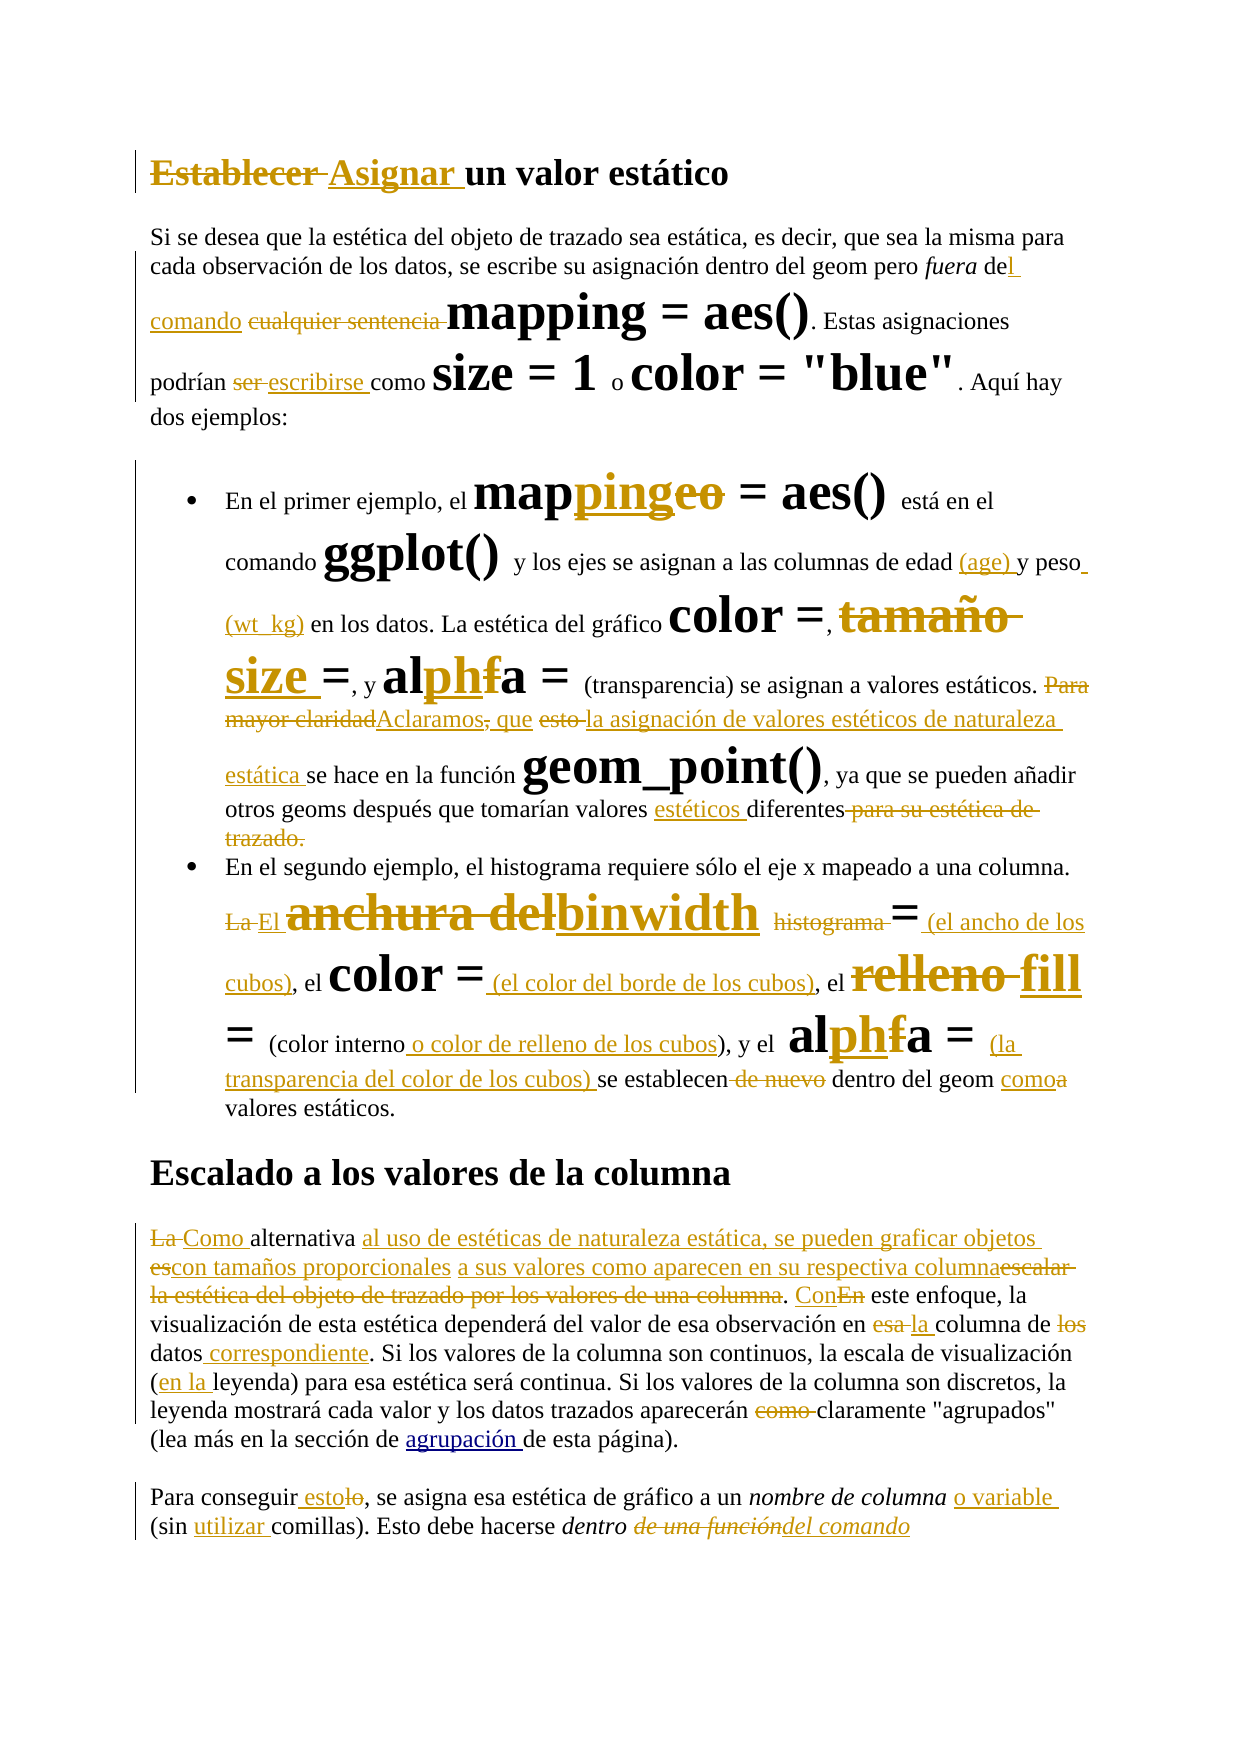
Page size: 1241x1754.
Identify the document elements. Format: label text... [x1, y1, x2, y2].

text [150, 1482, 1090, 1540]
text alternativa . este enfoque, la visualización de esta estética dependerá del valor de esa observación en columna de datos. Si los valores de la columna son continuos, la escala de visualización (leyenda) para esa estética será continua. Si los valores de la columna son discretos, la leyenda mostrará cada valor y los datos trazados aparecerán claramente "agrupados" (lea más en la sección de agrupación de esta página). [150, 1223, 1090, 1453]
subtitle Escalado a los valores de la columna [150, 1151, 1090, 1194]
list En el primer ejemplo, el map = aes() está en el comando ggplot() y los ejes se asignan a las columnas de edad y peso en los datos. La estética del gráfico color =, =, y ala = (transparencia) se asignan a valores estáticos. se hace en la función geom_point(), ya que se pueden añadir otros geoms después que tomarían valores diferentes [187, 460, 1090, 852]
text Si se desea que la estética del objeto de trazado sea estática, es decir, que sea la misma para cada observación de los datos, se escribe su asignación dentro del geom pero fuera de mapping = aes(). Estas asignaciones podrían como size = 1 o color = "blue". Aquí hay dos ejemplos: [150, 222, 1090, 431]
list En el segundo ejemplo, el histograma requiere sólo el eje x mapeado a una columna. =, el color =, el = (color interno), y el ala = se establecen dentro del geom valores estáticos. [187, 852, 1090, 1122]
subtitle un valor estático [150, 150, 1090, 193]
